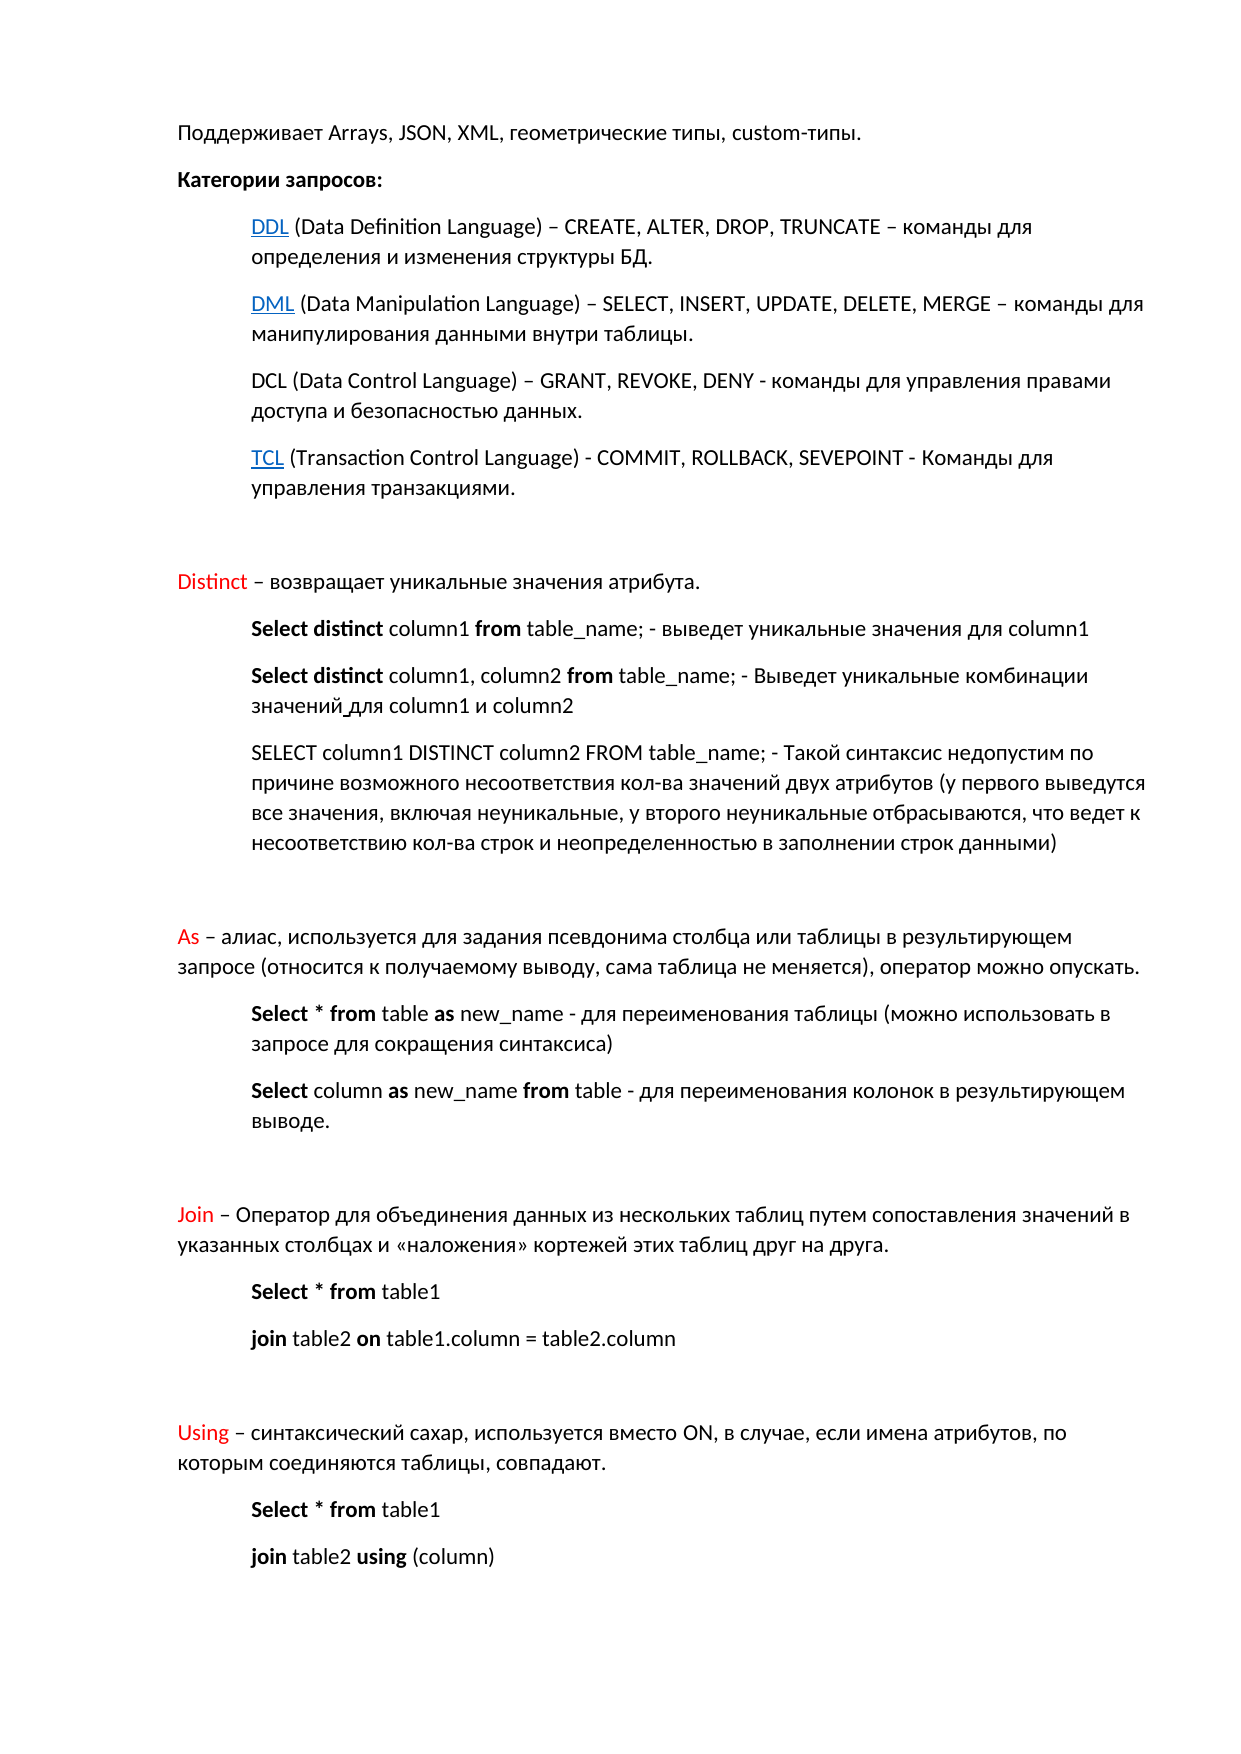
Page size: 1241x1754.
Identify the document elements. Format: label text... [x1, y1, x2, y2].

text Select column as new_name from table - для переименования колонок в результирующем выводе. [251, 1076, 1152, 1135]
text Select * from table as new_name - для переименования таблицы (можно использовать в запросе для сокращения синтаксиса) [251, 999, 1152, 1058]
text DCL (Data Control Language) – GRANT, REVOKE, DENY - команды для управления правами доступа и безопасностью данных. [251, 366, 1152, 424]
text Категории запросов: [177, 165, 1152, 193]
text DML (Data Manipulation Language) – SELECT, INSERT, UPDATE, DELETE, MERGE – команды для манипулирования данными внутри таблицы. [251, 289, 1152, 347]
text SELECT column1 DISTINCT column2 FROM table_name; - Такой синтаксис недопустим по причине возможного несоответствия кол-ва значений двух атрибутов (у первого выведутся все значения, включая неуникальные, у второго неуникальные отбрасываются, что ведет к несоответствию кол-ва строк и неопределенностью в заполнении строк данными) [251, 738, 1152, 857]
text Select distinct column1 from table_name; - выведет уникальные значения для column1 [177, 614, 1152, 642]
text Using – синтаксический сахар, используется вместо ON, в случае, если имена атрибутов, по которым соединяются таблицы, совпадают. [177, 1418, 1152, 1476]
text join table2 on table1.column = table2.column [177, 1324, 1152, 1352]
text Select * from table1 [177, 1277, 1152, 1306]
text Select * from table1 [177, 1495, 1152, 1523]
text join table2 using (column) [177, 1542, 1152, 1570]
text Distinct – возвращает уникальные значения атрибута. [177, 567, 1152, 595]
text Поддерживает Arrays, JSON, XML, геометрические типы, custom-типы. [177, 118, 1152, 146]
text Join – Оператор для объединения данных из нескольких таблиц путем сопоставления значений в указанных столбцах и «наложения» кортежей этих таблиц друг на друга. [177, 1200, 1152, 1259]
text TCL (Transaction Control Language) - COMMIT, ROLLBACK, SEVEPOINT - Команды для управления транзакциями. [251, 443, 1152, 501]
text As – алиас, используется для задания псевдонима столбца или таблицы в результирующем запросе (относится к получаемому выводу, сама таблица не меняется), оператор можно опускать. [177, 922, 1152, 981]
text DDL (Data Definition Language) – CREATE, ALTER, DROP, TRUNCATE – команды для определения и изменения структуры БД. [251, 212, 1152, 270]
text Select distinct column1, column2 from table_name; - Выведет уникальные комбинации значений для column1 и column2 [251, 661, 1152, 719]
